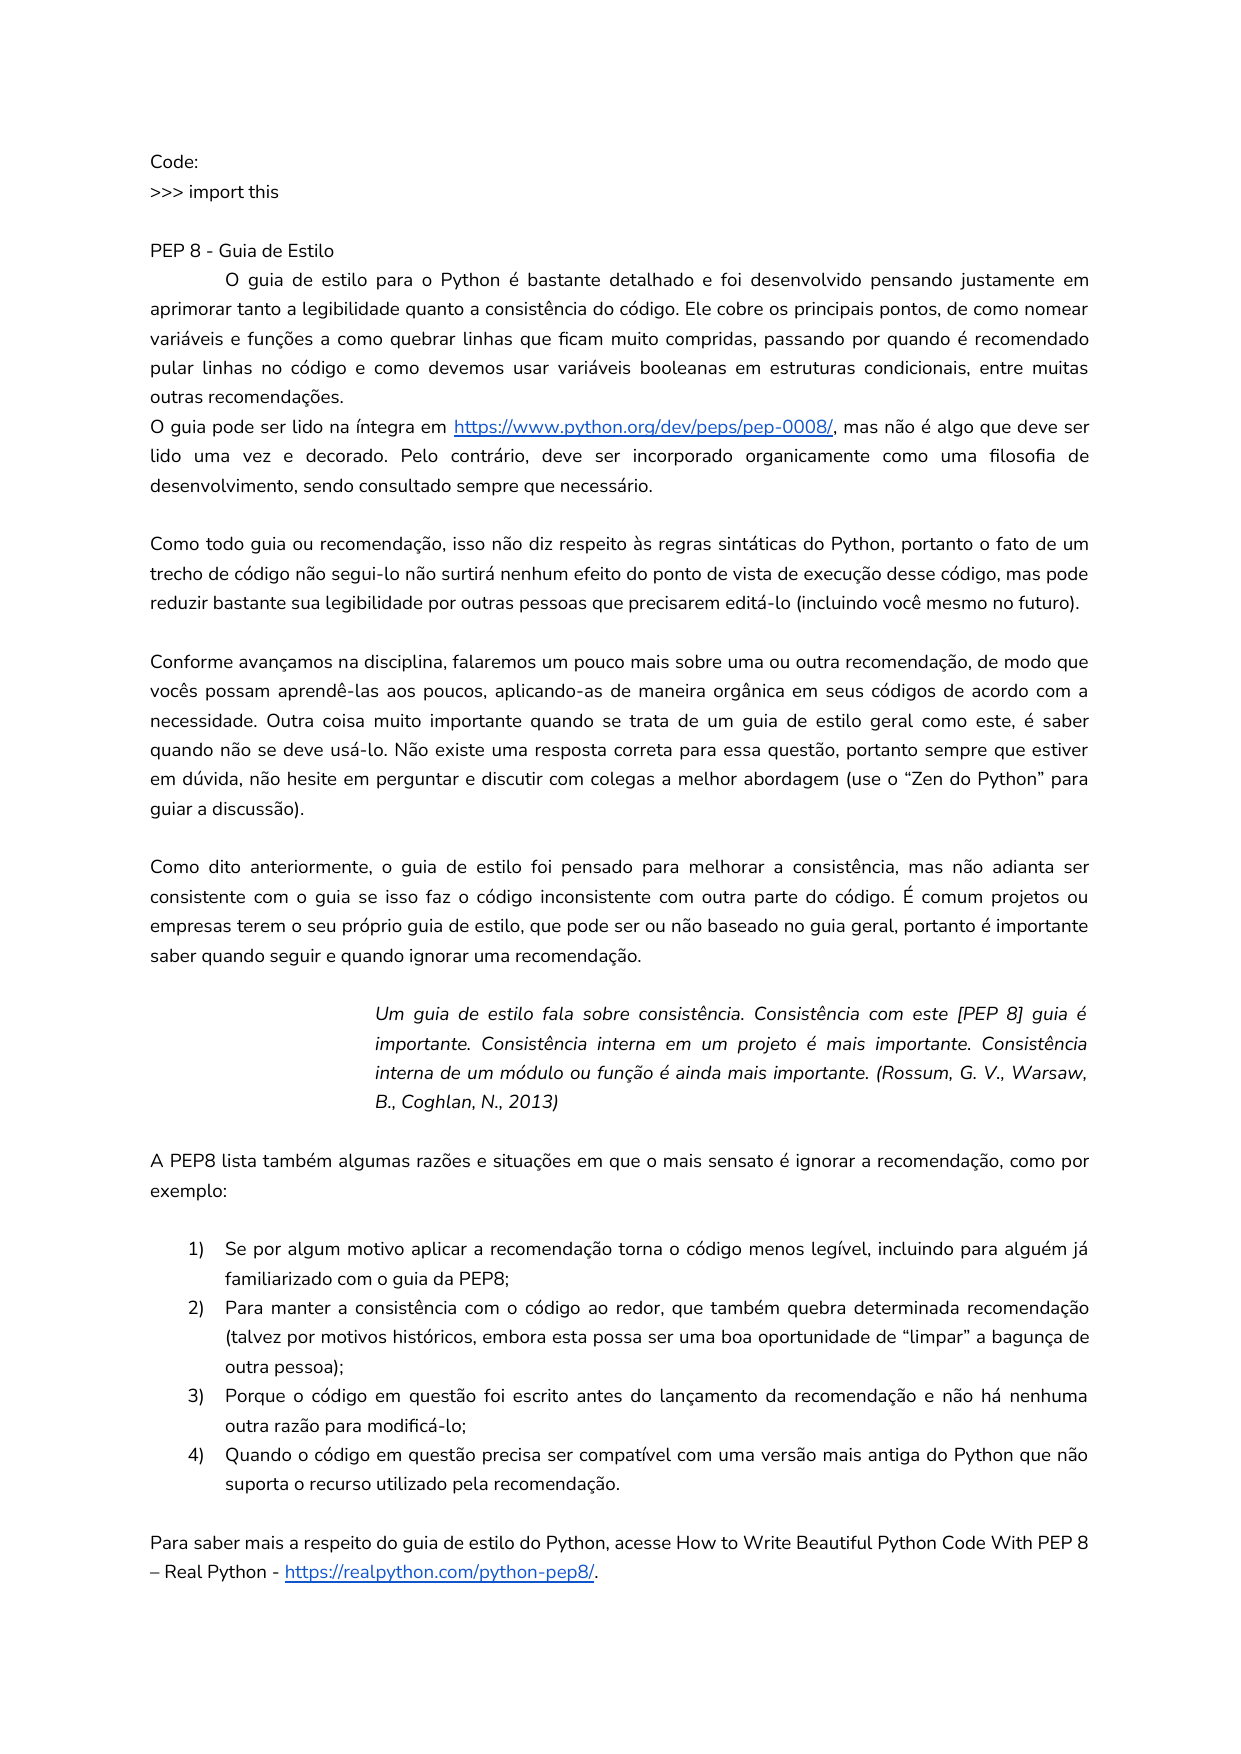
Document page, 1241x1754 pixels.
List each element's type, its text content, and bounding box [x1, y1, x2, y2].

text Code: [150, 150, 1090, 176]
text >>> import this [150, 179, 1090, 205]
text Como dito anteriormente, o guia de estilo foi pensado para melhorar a consistência, mas não adianta ser consistente com o guia se isso faz o código inconsistente com outra parte do código. É comum projetos ou empresas terem o seu próprio guia de estilo, que pode ser ou não baseado no guia geral, portanto é importante saber quando seguir e quando ignorar uma recomendação. [150, 855, 1090, 969]
text Como todo guia ou recomendação, isso não diz respeito às regras sintáticas do Python, portanto o fato de um trecho de código não segui-lo não surtirá nenhum efeito do ponto de vista de execução desse código, mas pode reduzir bastante sua legibilidade por outras pessoas que precisarem editá-lo (incluindo você mesmo no futuro). [150, 532, 1090, 616]
list Quando o código em questão precisa ser compatível com uma versão mais antiga do Python que não suporta o recurso utilizado pela recomendação. [187, 1442, 1090, 1497]
text O guia pode ser lido na íntegra em https://www.python.org/dev/peps/pep-0008/, mas não é algo que deve ser lido uma vez e decorado. Pelo contrário, deve ser incorporado organicamente como uma filosofia de desenvolvimento, sendo consultado sempre que necessário. [150, 414, 1090, 499]
list Porque o código em questão foi escrito antes do lançamento da recomendação e não há nenhuma outra razão para modificá-lo; [187, 1384, 1090, 1439]
list Se por algum motivo aplicar a recomendação torna o código menos legível, incluindo para alguém já familiarizado com o guia da PEP8; [187, 1237, 1090, 1292]
text Para saber mais a respeito do guia de estilo do Python, acesse How to Write Beautiful Python Code With PEP 8 – Real Python - https://realpython.com/python-pep8/. [150, 1531, 1090, 1586]
text Um guia de estilo fala sobre consistência. Consistência com este [PEP 8] guia é importante. Consistência interna em um projeto é mais importante. Consistência interna de um módulo ou função é ainda mais importante. (Rossum, G. V., Warsaw, B., Coghlan, N., 2013) [375, 1002, 1090, 1116]
text Conforme avançamos na disciplina, falaremos um pouco mais sobre uma ou outra recomendação, de modo que vocês possam aprendê-las aos poucos, aplicando-as de maneira orgânica em seus códigos de acordo com a necessidade. Outra coisa muito importante quando se trata de um guia de estilo geral como este, é saber quando não se deve usá-lo. Não existe uma resposta correta para essa questão, portanto sempre que estiver em dúvida, não hesite em perguntar e discutir com colegas a melhor abordagem (use o “Zen do Python” para guiar a discussão). [150, 649, 1090, 822]
text A PEP8 lista também algumas razões e situações em que o mais sensato é ignorar a recomendação, como por exemplo: [150, 1149, 1090, 1204]
text PEP 8 - Guia de Estilo [150, 238, 1090, 264]
text O guia de estilo para o Python é bastante detalhado e foi desenvolvido pensando justamente em aprimorar tanto a legibilidade quanto a consistência do código. Ele cobre os principais pontos, de como nomear variáveis e funções a como quebrar linhas que ficam muito compridas, passando por quando é recomendado pular linhas no código e como devemos usar variáveis booleanas em estruturas condicionais, entre muitas outras recomendações. [150, 267, 1090, 411]
list Para manter a consistência com o código ao redor, que também quebra determinada recomendação (talvez por motivos históricos, embora esta possa ser uma boa oportunidade de “limpar” a bagunça de outra pessoa); [187, 1296, 1090, 1380]
